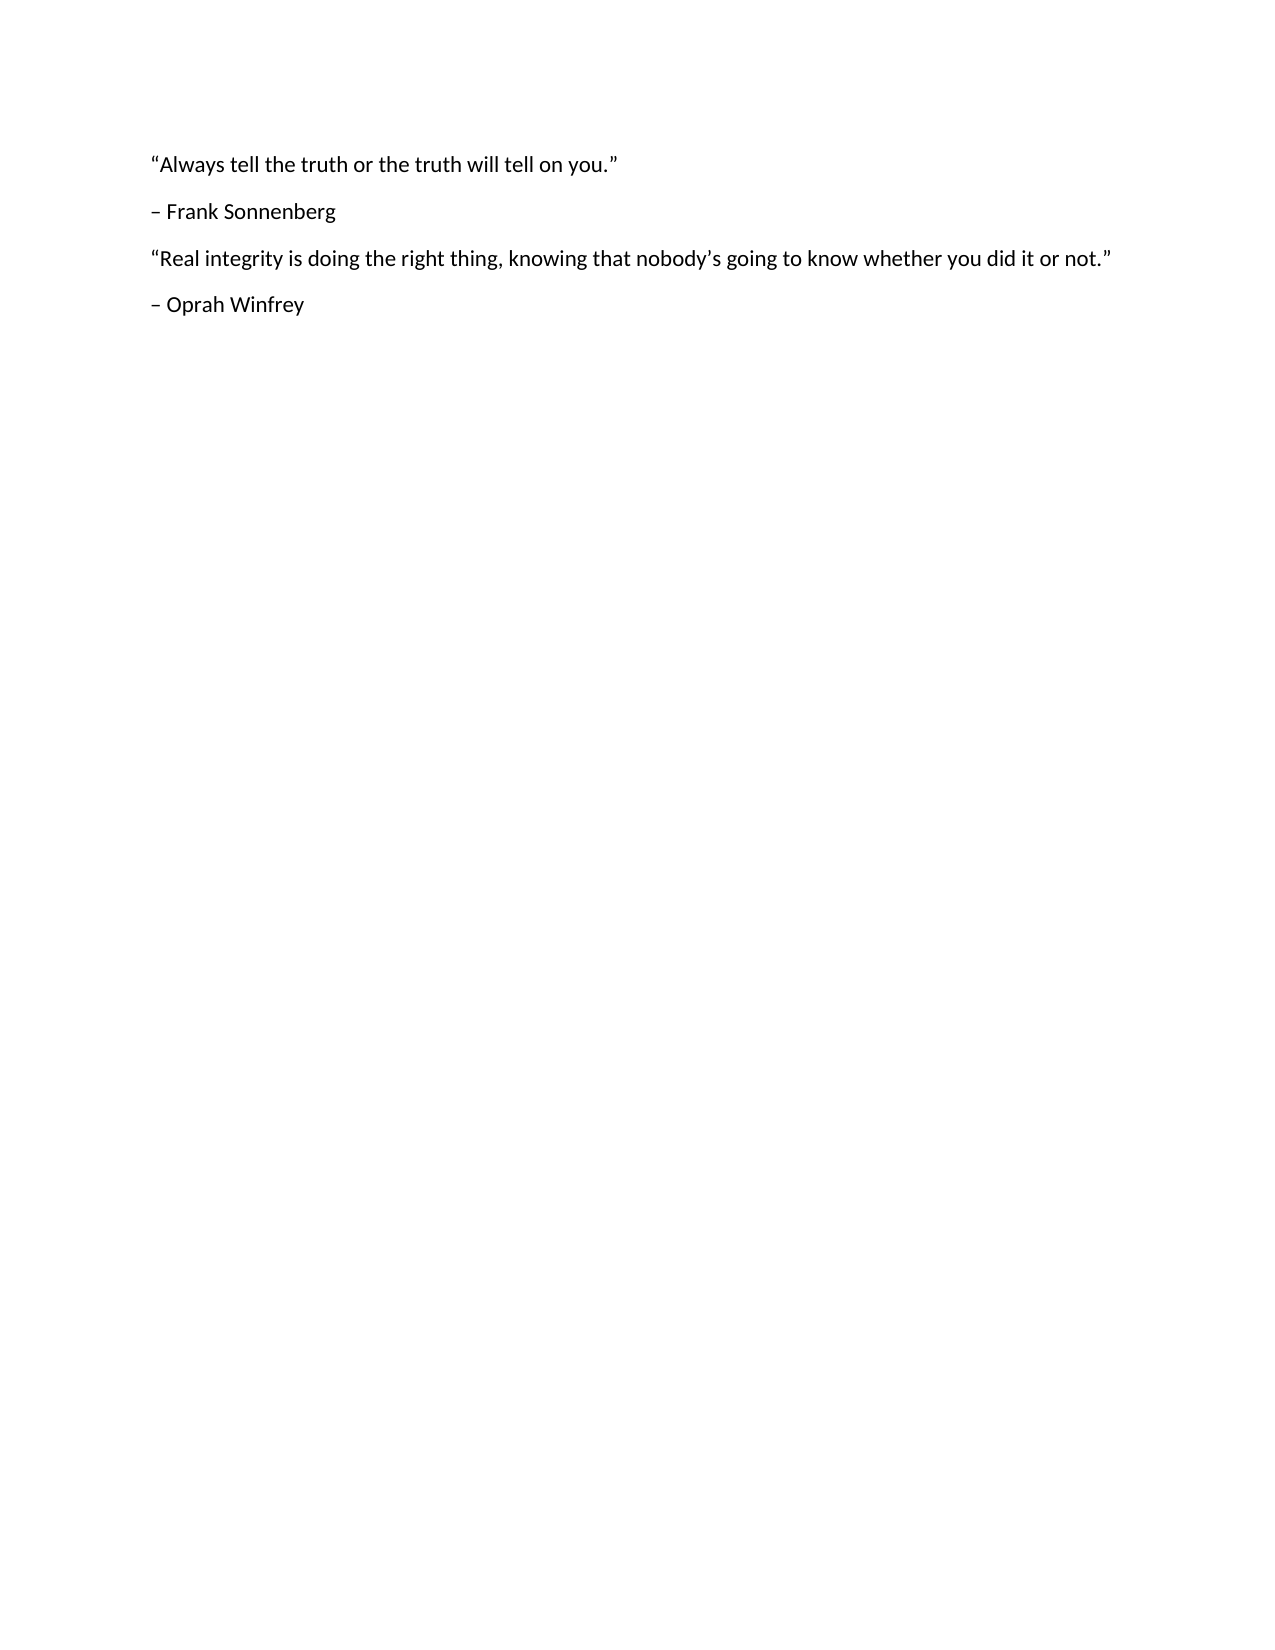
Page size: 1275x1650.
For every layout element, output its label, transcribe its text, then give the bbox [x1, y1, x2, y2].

text – Oprah Winfrey [150, 291, 1125, 319]
text “Always tell the truth or the truth will tell on you.” [150, 150, 1125, 178]
text “Real integrity is doing the right thing, knowing that nobody’s going to know whether you did it or not.” [150, 244, 1125, 272]
text – Frank Sonnenberg [150, 197, 1125, 225]
